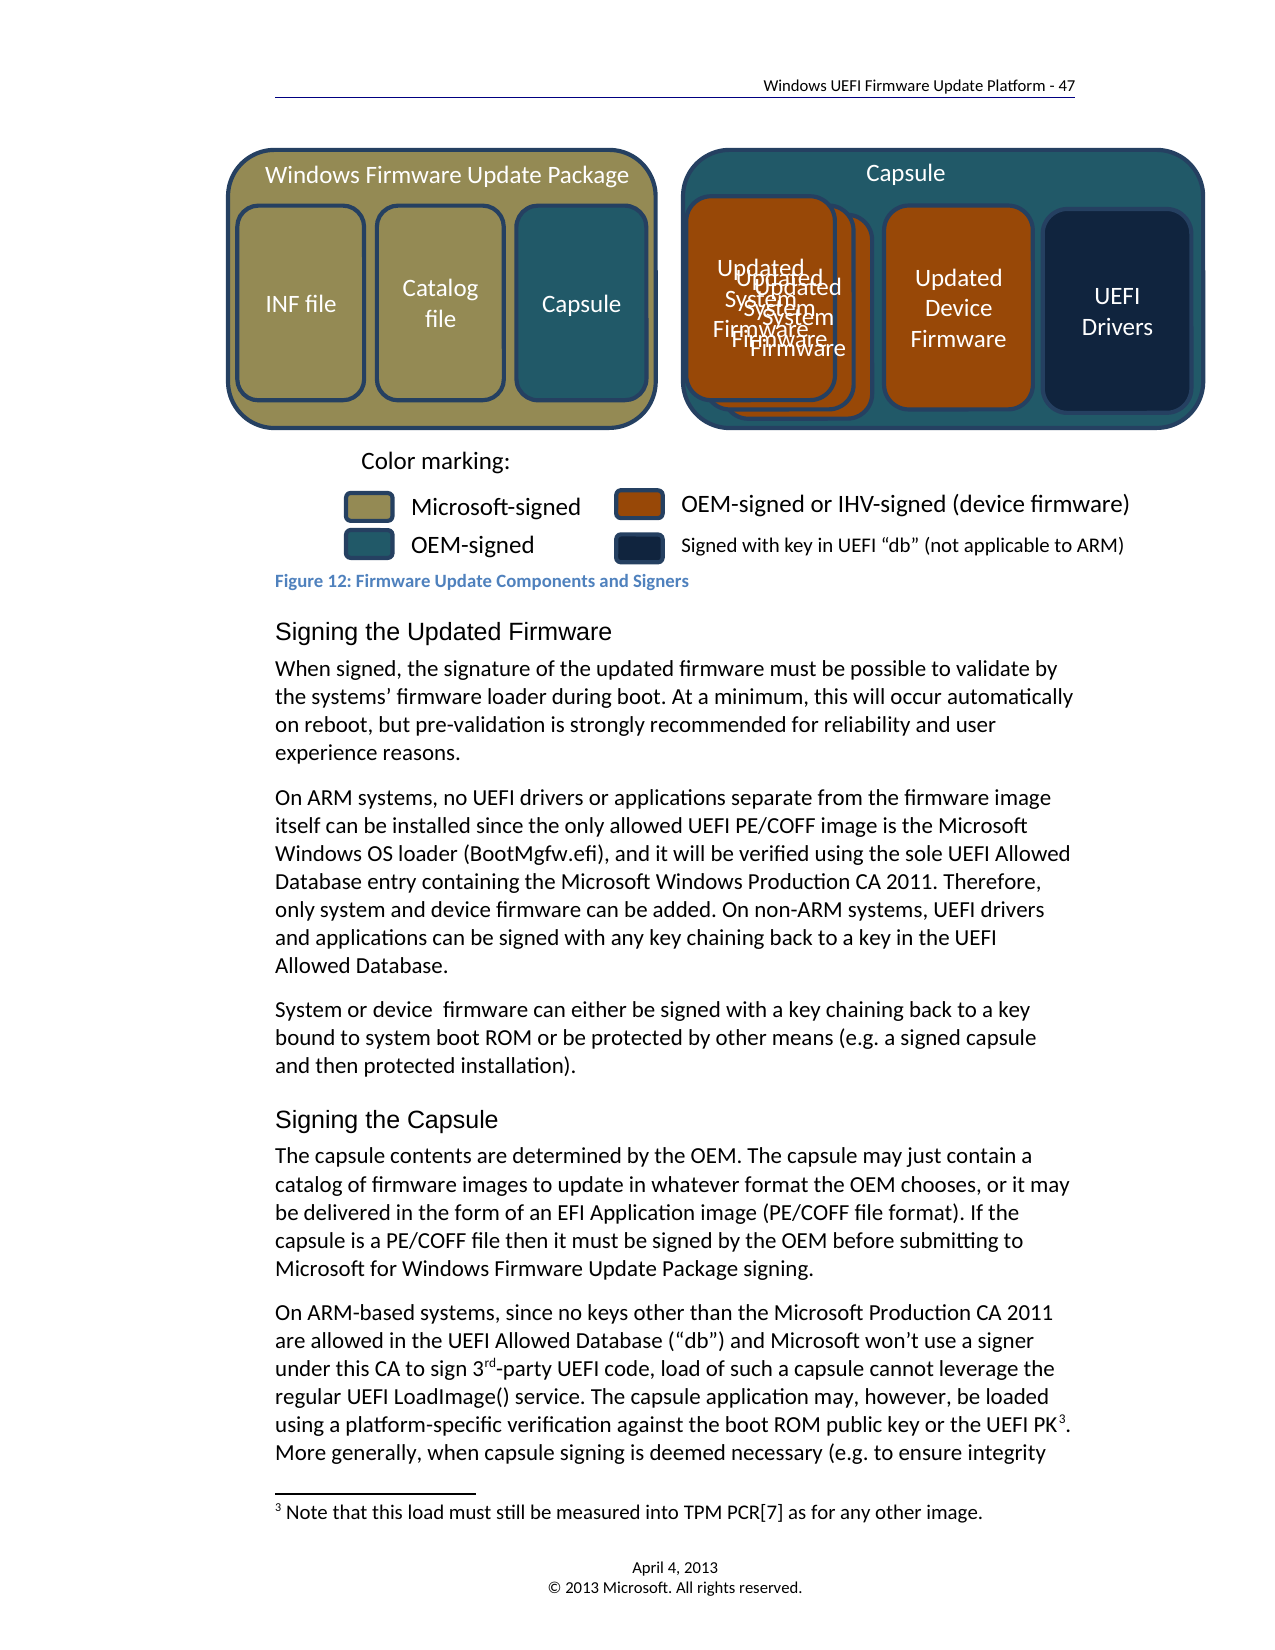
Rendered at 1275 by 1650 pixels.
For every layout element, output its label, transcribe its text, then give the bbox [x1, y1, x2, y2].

text The capsule contents are determined by the OEM. The capsule may just contain a catalog of firmware images to update in whatever format the OEM chooses, or it may be delivered in the form of an EFI Application image (PE/COFF file format). If the capsule is a PE/COFF file then it must be signed by the OEM before submitting to Microsoft for Windows Firmware Update Package signing. [275, 1142, 1075, 1282]
text System or device firmware can either be signed with a key chaining back to a key bound to system boot ROM or be protected by other means (e.g. a signed capsule and then protected installation). [275, 996, 1075, 1079]
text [275, 1298, 1075, 1467]
text When signed, the signature of the updated firmware must be possible to validate by the systems’ firmware loader during boot. At a minimum, this will occur automatically on reboot, but pre-validation is strongly recommended for reliability and user experience reasons. [275, 654, 1075, 766]
subtitle Signing the Capsule [275, 1104, 1075, 1133]
text Figure 12: Firmware Update Components and Signers [275, 569, 1075, 592]
text On ARM systems, no UEFI drivers or applications separate from the firmware image itself can be installed since the only allowed UEFI PE/COFF image is the Microsoft Windows OS loader (BootMgfw.efi), and it will be verified using the sole UEFI Allowed Database entry containing the Microsoft Windows Production CA 2011. Therefore, only system and device firmware can be added. On non-ARM systems, UEFI drivers and applications can be signed with any key chaining back to a key in the UEFI Allowed Database. [275, 783, 1075, 979]
subtitle Signing the Updated Firmware [275, 617, 1075, 646]
